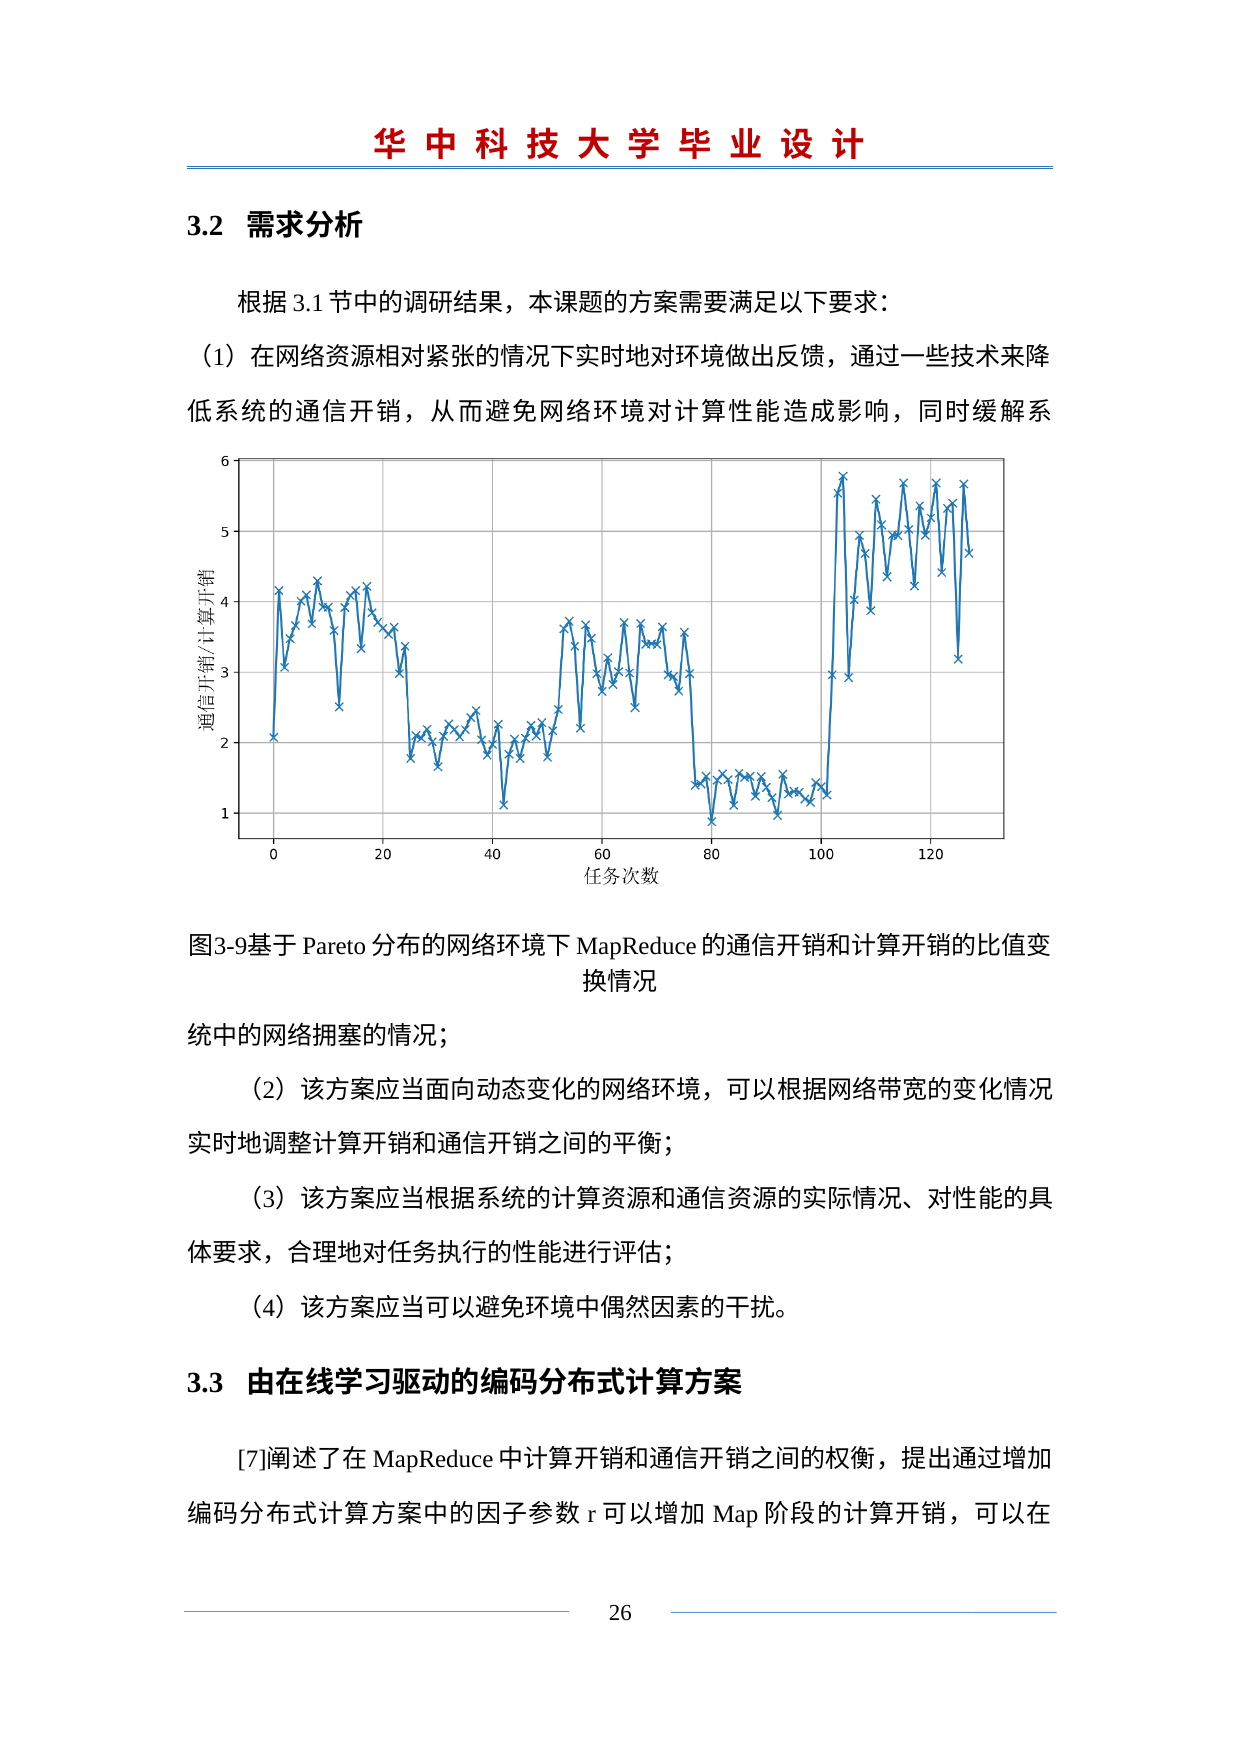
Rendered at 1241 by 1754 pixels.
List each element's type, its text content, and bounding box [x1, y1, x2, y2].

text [187, 1439, 1053, 1529]
text （2）该方案应当面向动态变化的网络环境，可以根据网络带宽的变化情况实时地调整计算开销和通信开销之间的平衡； [187, 1069, 1053, 1160]
subtitle 需求分析 [187, 202, 1053, 244]
subtitle 由在线学习驱动的编码分布式计算方案 [187, 1358, 1053, 1401]
picture [187, 445, 1013, 895]
text （4）该方案应当可以避免环境中偶然因素的干扰。 [187, 1287, 1053, 1323]
text 根据3.1节中的调研结果，本课题的方案需要满足以下要求： [187, 282, 1053, 318]
text （3）该方案应当根据系统的计算资源和通信资源的实际情况、对性能的具体要求，合理地对任务执行的性能进行评估； [187, 1178, 1053, 1269]
text 统中的网络拥塞的情况； [187, 1015, 1053, 1051]
